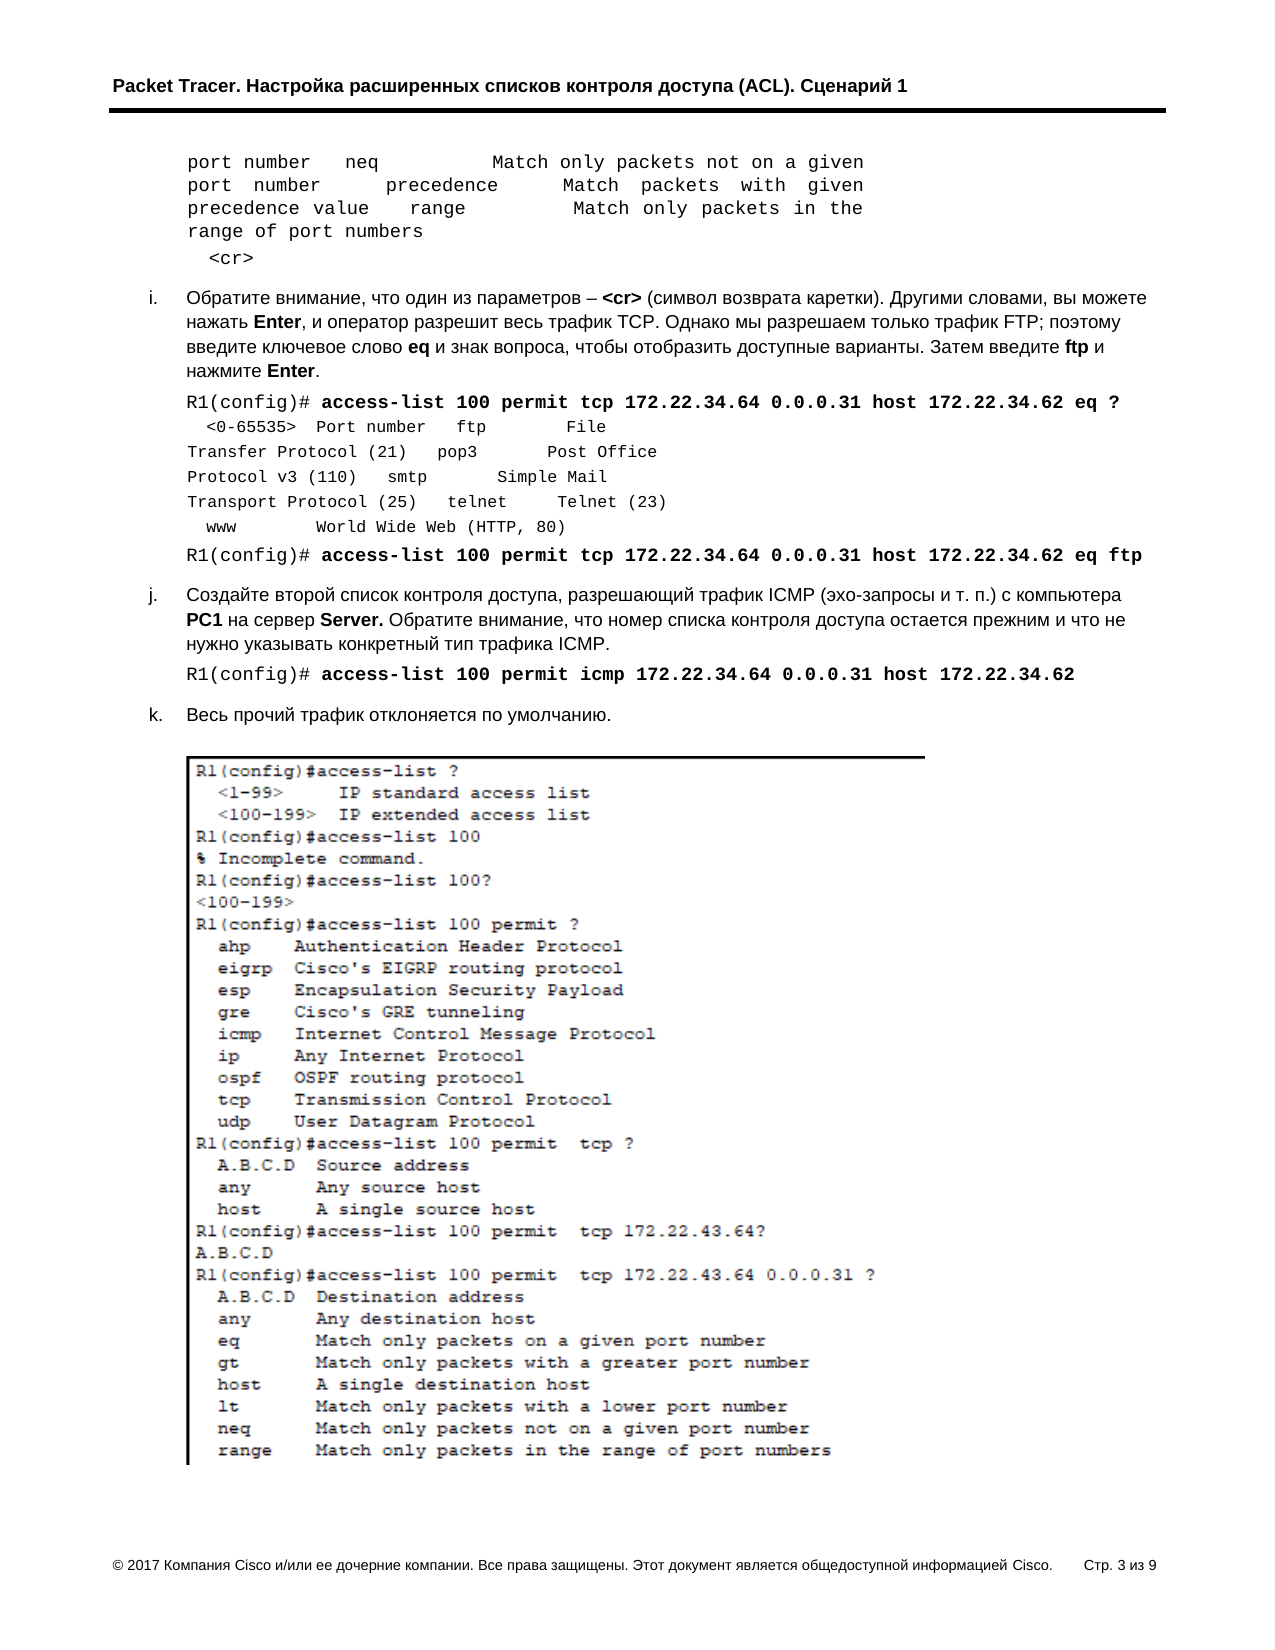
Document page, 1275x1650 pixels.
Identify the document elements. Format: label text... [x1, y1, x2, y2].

text R1(config)# access-list 100 permit tcp 172.22.34.64 0.0.0.31 host 172.22.34.62 eq ftp [186, 545, 1160, 567]
list Создайте второй список контроля доступа, разрешающий трафик ICMP (эхо-запросы и т. п.) с компьютера PC1 на сервер Server. Обратите внимание, что номер списка контроля доступа остается прежним и что не нужно указывать конкретный тип трафика ICMP. [148, 584, 1160, 654]
text <cr> [186, 249, 864, 270]
text <0-65535> Port number ftp File Transfer Protocol (21) pop3 Post Office Protocol v3 (110) smtp Simple Mail Transport Protocol (25) telnet Telnet (23) [186, 419, 667, 513]
text R1(config)# access-list 100 permit icmp 172.22.34.64 0.0.0.31 host 172.22.34.62 [186, 665, 1160, 686]
list Весь прочий трафик отклоняется по умолчанию. [148, 704, 1160, 725]
list Обратите внимание, что один из параметров – <cr> (символ возврата каретки). Другими словами, вы можете нажать Enter, и оператор разрешит весь трафик TCP. Однако мы разрешаем только трафик FTP; поэтому введите ключевое слово eq и знак вопроса, чтобы отобразить доступные варианты. Затем введите ftp и нажмите Enter. [148, 287, 1160, 381]
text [186, 153, 864, 243]
picture [186, 756, 925, 1465]
text www World Wide Web (HTTP, 80) [186, 519, 769, 538]
text R1(config)# access-list 100 permit tcp 172.22.34.64 0.0.0.31 host 172.22.34.62 eq ? [186, 392, 1160, 414]
